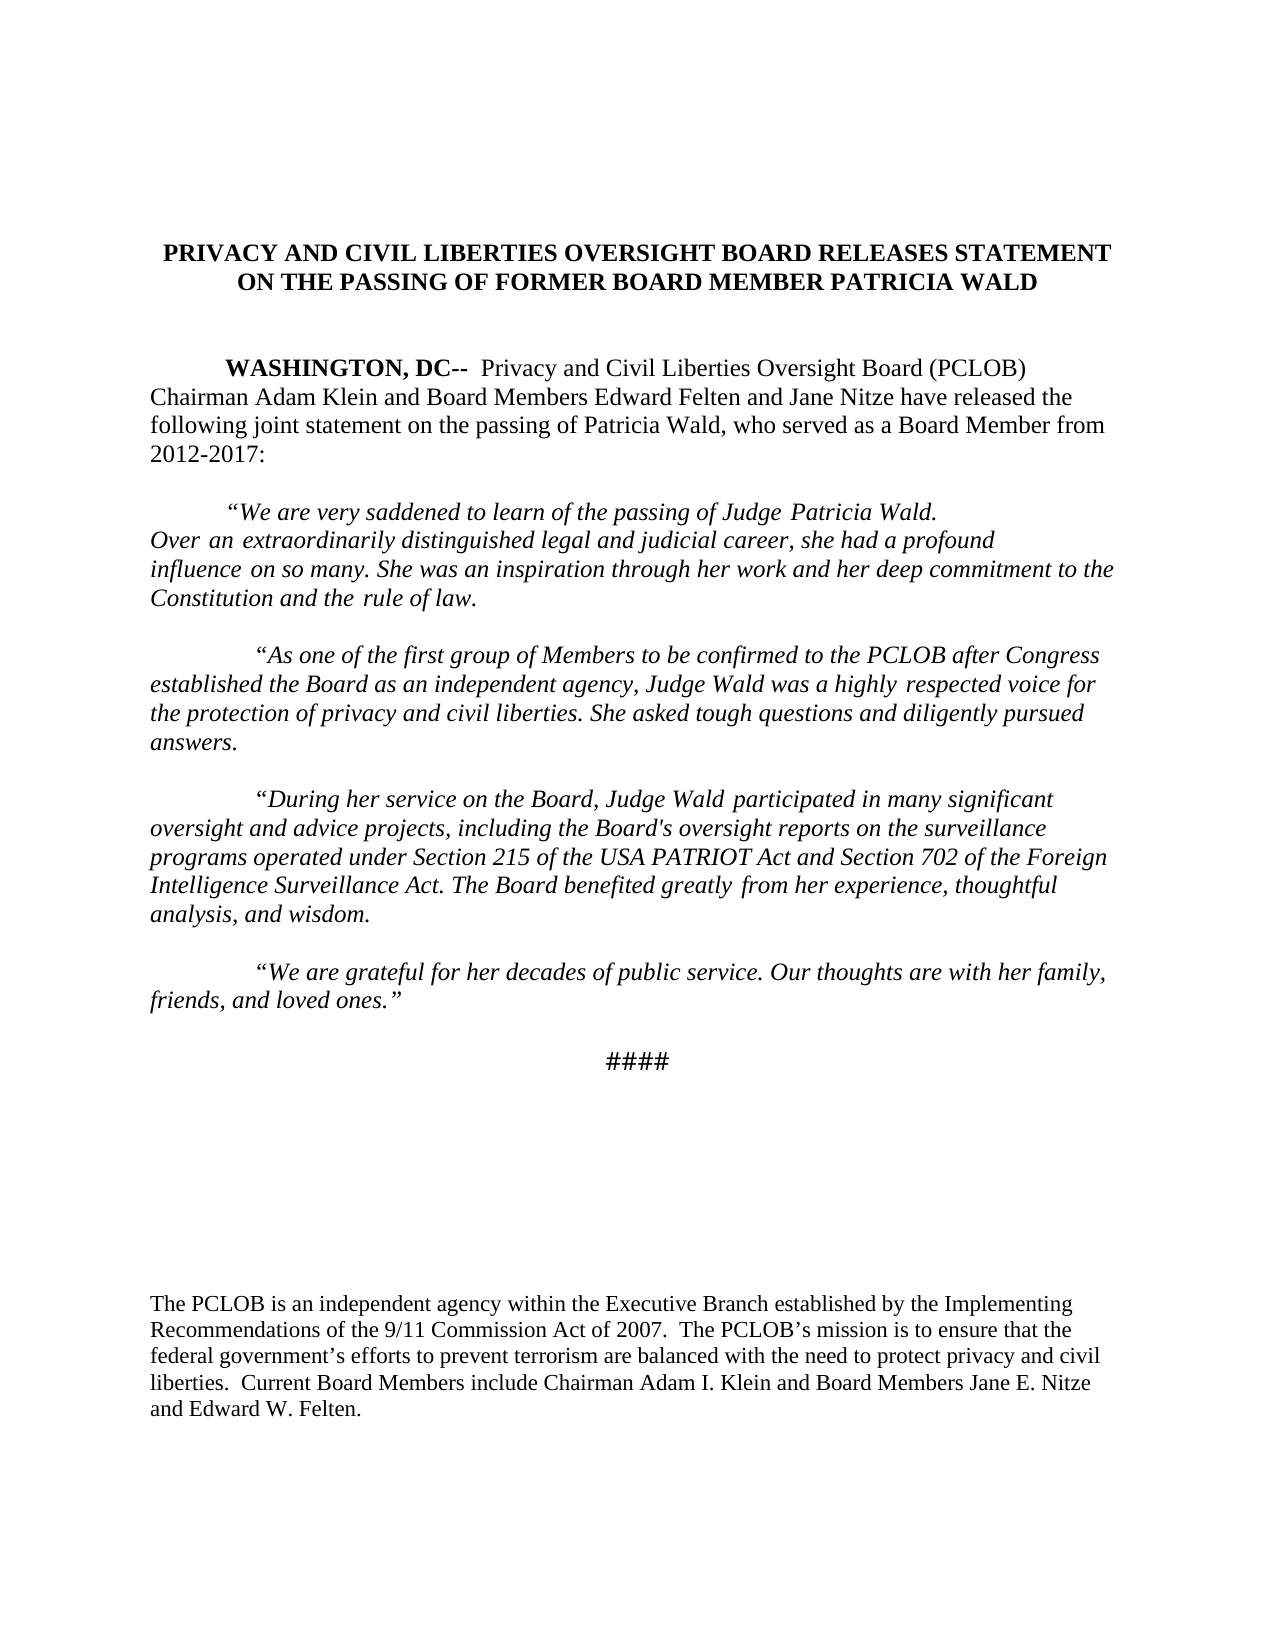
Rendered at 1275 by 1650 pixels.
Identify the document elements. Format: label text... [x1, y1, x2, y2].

text “During her service on the Board, Judge Wald participated in many significant oversight and advice projects, including the Board's oversight reports on the surveillance programs operated under Section 215 of the USA PATRIOT Act and Section 702 of the Foreign Intelligence Surveillance Act. The Board benefited greatly from her experience, thoughtful analysis, and wisdom. [150, 784, 1125, 928]
text “As one of the first group of Members to be confirmed to the PCLOB after Congress established the Board as an independent agency, Judge Wald was a highly respected voice for the protection of privacy and civil liberties. She asked tough questions and diligently pursued answers. [150, 641, 1125, 756]
text “We are grateful for her decades of public service. Our thoughts are with her family, friends, and loved ones.” [150, 957, 1125, 1014]
text #### [150, 1043, 1125, 1077]
text “We are very saddened to learn of the passing of Judge Patricia Wald. Over an extraordinarily distinguished legal and judicial career, she had a profound influence on so many. She was an inspiration through her work and her deep commitment to the Constitution and the rule of law. [150, 497, 1125, 612]
text PRIVACY AND CIVIL LIBERTIES OVERSIGHT BOARD RELEASES STATEMENT ON THE PASSING OF FORMER BOARD MEMBER PATRICIA WALD [150, 238, 1125, 296]
text WASHINGTON, DC-- Privacy and Civil Liberties Oversight Board (PCLOB) Chairman Adam Klein and Board Members Edward Felten and Jane Nitze have released the following joint statement on the passing of Patricia Wald, who served as a Board Member from 2012-2017: [150, 353, 1125, 468]
text The PCLOB is an independent agency within the Executive Branch established by the Implementing Recommendations of the 9/11 Commission Act of 2007. The PCLOB’s mission is to ensure that the federal government’s efforts to prevent terrorism are balanced with the need to protect privacy and civil liberties. Current Board Members include Chairman Adam I. Klein and Board Members Jane E. Nitze and Edward W. Felten. [150, 1290, 1125, 1422]
